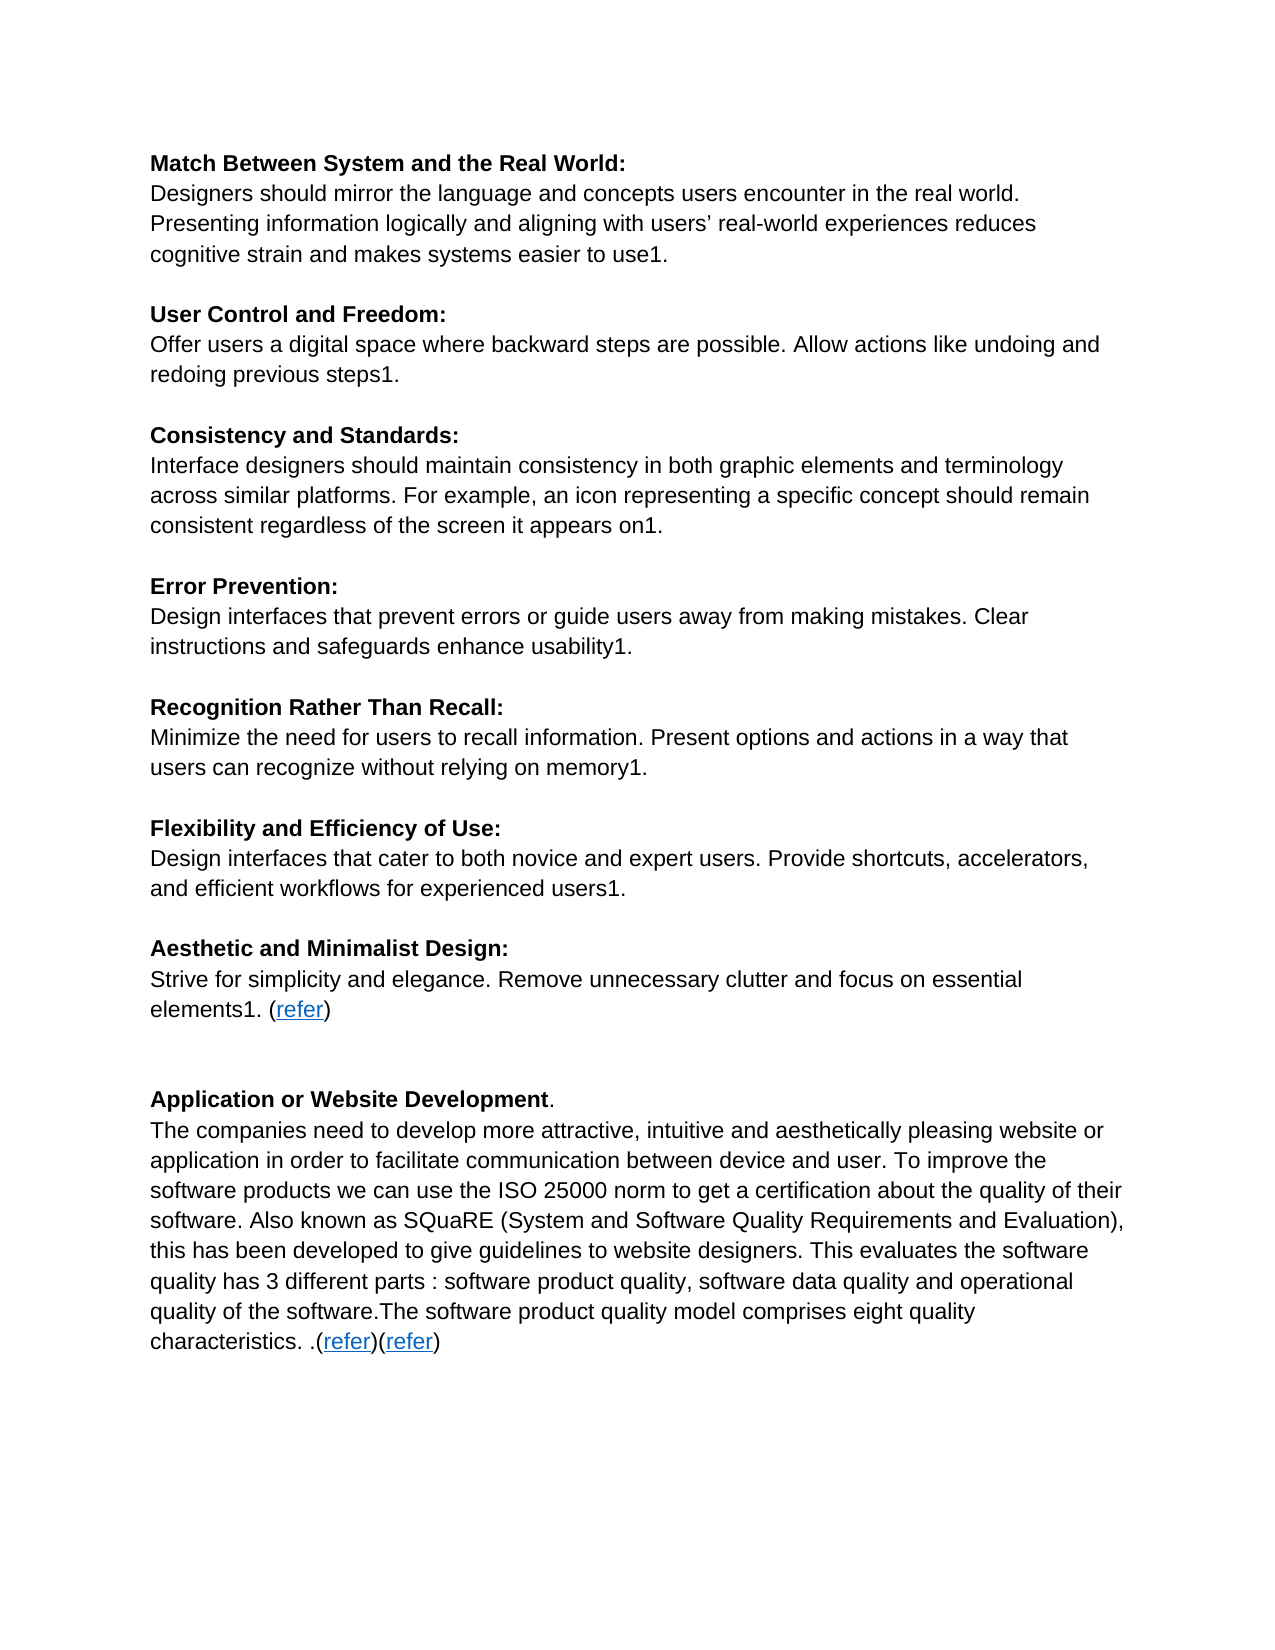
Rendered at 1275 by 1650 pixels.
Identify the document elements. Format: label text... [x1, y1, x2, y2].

text The companies need to develop more attractive, intuitive and aesthetically pleasing website or application in order to facilitate communication between device and user. To improve the software products we can use the ISO 25000 norm to get a certification about the quality of their software. Also known as SQuaRE (System and Software Quality Requirements and Evaluation), this has been developed to give guidelines to website designers. This evaluates the software quality has 3 different parts : software product quality, software data quality and operational quality of the software.The software product quality model comprises eight quality characteristics. .(refer)(refer) [150, 1117, 1125, 1354]
text Designers should mirror the language and concepts users encounter in the real world. Presenting information logically and aligning with users’ real-world experiences reduces cognitive strain and makes systems easier to use1. [150, 180, 1125, 267]
text Interface designers should maintain consistency in both graphic elements and terminology across similar platforms. For example, an icon representing a specific concept should remain consistent regardless of the screen it appears on1. [150, 452, 1125, 539]
text Recognition Rather Than Recall: [150, 694, 1125, 720]
text Offer users a digital space where backward steps are possible. Allow actions like undoing and redoing previous steps1. [150, 331, 1125, 388]
text Design interfaces that prevent errors or guide users away from making mistakes. Clear instructions and safeguards enhance usability1. [150, 603, 1125, 660]
text Consistency and Standards: [150, 422, 1125, 448]
text Strive for simplicity and elegance. Remove unnecessary clutter and focus on essential elements1. (refer) [150, 966, 1125, 1022]
text Aesthetic and Minimalist Design: [150, 935, 1125, 962]
text Design interfaces that cater to both novice and expert users. Provide shortcuts, accelerators, and efficient workflows for experienced users1. [150, 845, 1125, 901]
text Match Between System and the Real World: [150, 150, 1125, 176]
text Error Prevention: [150, 573, 1125, 599]
text Application or Website Development. [150, 1086, 1125, 1113]
text Flexibility and Efficiency of Use: [150, 814, 1125, 841]
text Minimize the need for users to recall information. Present options and actions in a way that users can recognize without relying on memory1. [150, 724, 1125, 781]
text User Control and Freedom: [150, 301, 1125, 327]
